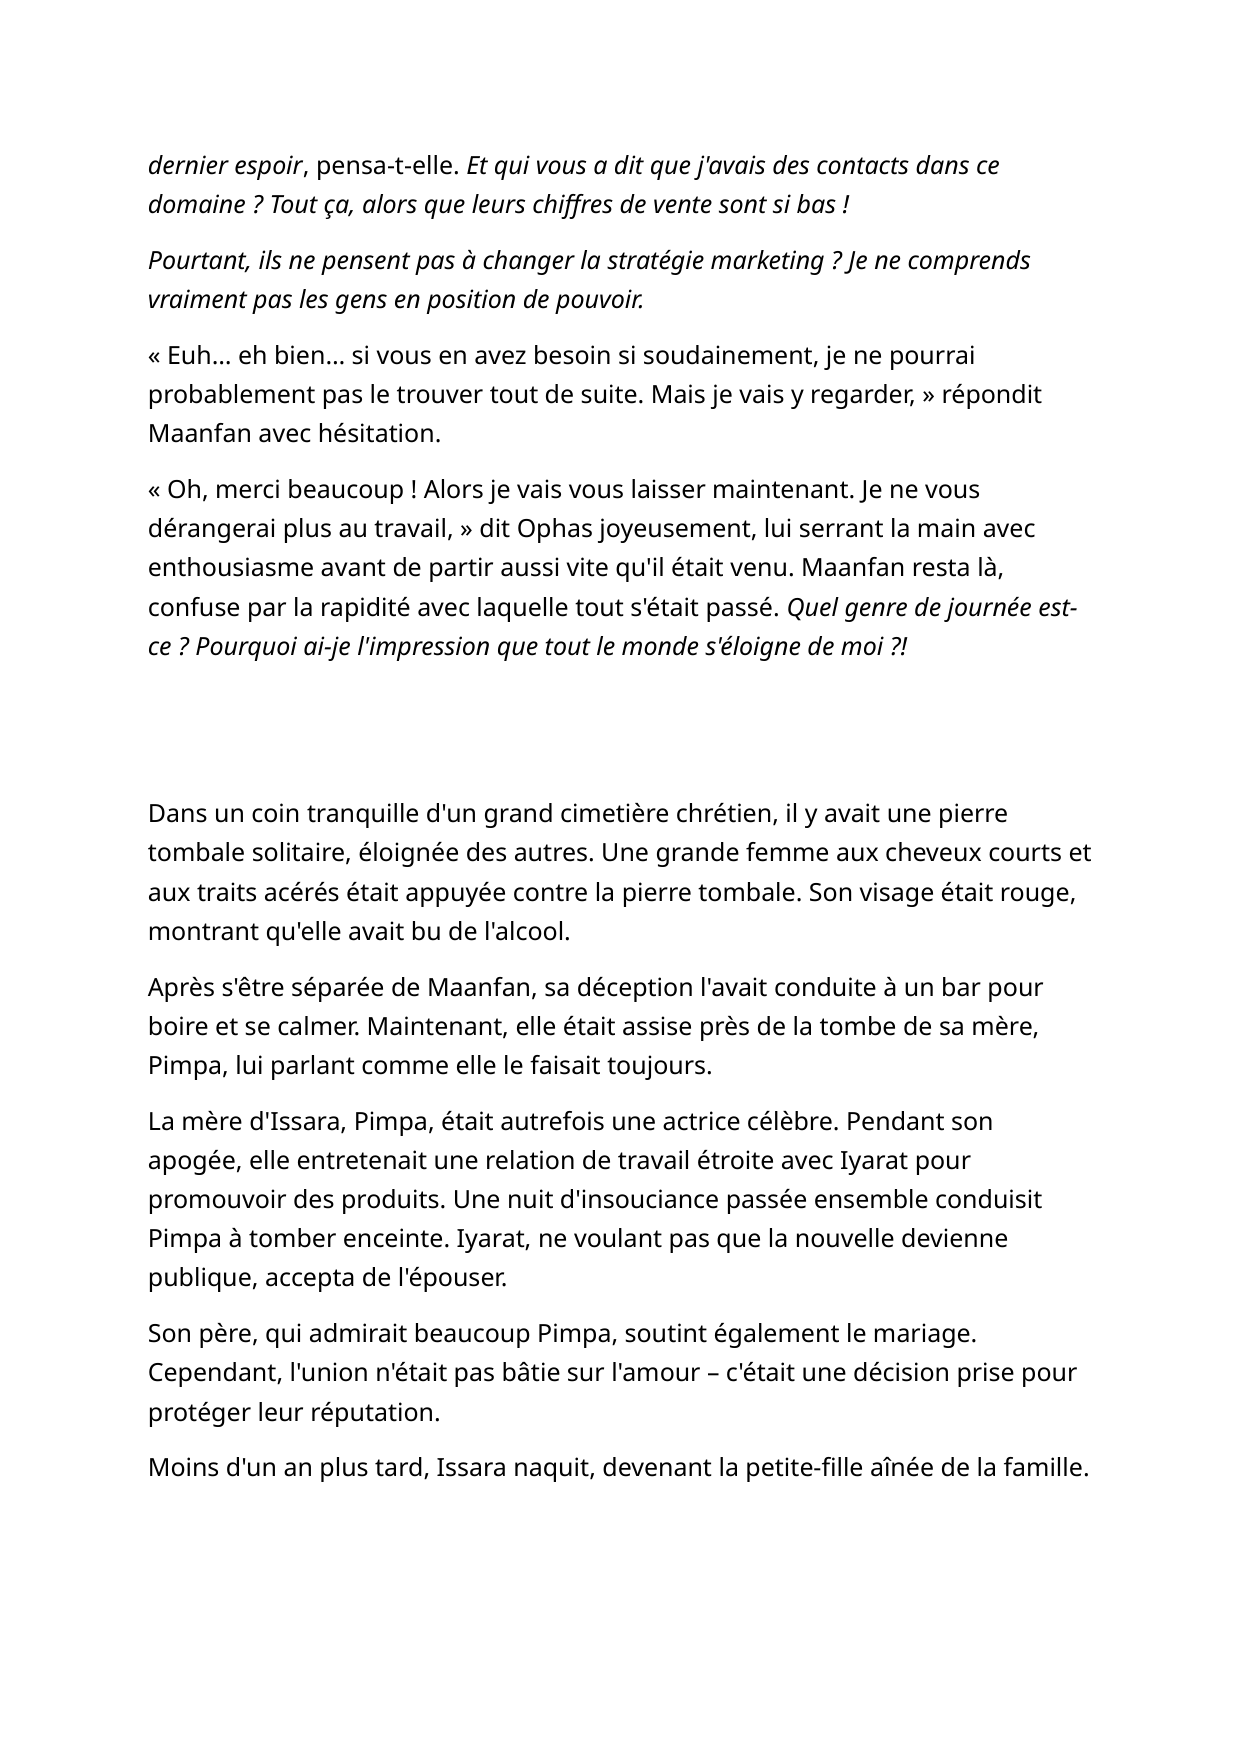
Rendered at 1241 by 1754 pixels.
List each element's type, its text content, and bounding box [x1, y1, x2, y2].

text Dans un coin tranquille d'un grand cimetière chrétien, il y avait une pierre tombale solitaire, éloignée des autres. Une grande femme aux cheveux courts et aux traits acérés était appuyée contre la pierre tombale. Son visage était rouge, montrant qu'elle avait bu de l'alcool. [148, 796, 1093, 947]
text Pourtant, ils ne pensent pas à changer la stratégie marketing ? Je ne comprends vraiment pas les gens en position de pouvoir. [148, 243, 1093, 316]
text Son père, qui admirait beaucoup Pimpa, soutint également le mariage. Cependant, l'union n'était pas bâtie sur l'amour – c'était une décision prise pour protéger leur réputation. [148, 1316, 1093, 1428]
text « Euh… eh bien… si vous en avez besoin si soudainement, je ne pourrai probablement pas le trouver tout de suite. Mais je vais y regarder, » répondit Maanfan avec hésitation. [148, 338, 1093, 450]
text La mère d'Issara, Pimpa, était autrefois une actrice célèbre. Pendant son apogée, elle entretenait une relation de travail étroite avec Iyarat pour promouvoir des produits. Une nuit d'insouciance passée ensemble conduisit Pimpa à tomber enceinte. Iyarat, ne voulant pas que la nouvelle devienne publique, accepta de l'épouser. [148, 1103, 1093, 1294]
text « Oh, merci beaucoup ! Alors je vais vous laisser maintenant. Je ne vous dérangerai plus au travail, » dit Ophas joyeusement, lui serrant la main avec enthousiasme avant de partir aussi vite qu'il était venu. Maanfan resta là, confuse par la rapidité avec laquelle tout s'était passé. Quel genre de journée est-ce ? Pourquoi ai-je l'impression que tout le monde s'éloigne de moi ?! [148, 472, 1093, 662]
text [148, 148, 1093, 221]
text Moins d'un an plus tard, Issara naquit, devenant la petite-fille aînée de la famille. [148, 1450, 1093, 1484]
text Après s'être séparée de Maanfan, sa déception l'avait conduite à un bar pour boire et se calmer. Maintenant, elle était assise près de la tombe de sa mère, Pimpa, lui parlant comme elle le faisait toujours. [148, 969, 1093, 1082]
